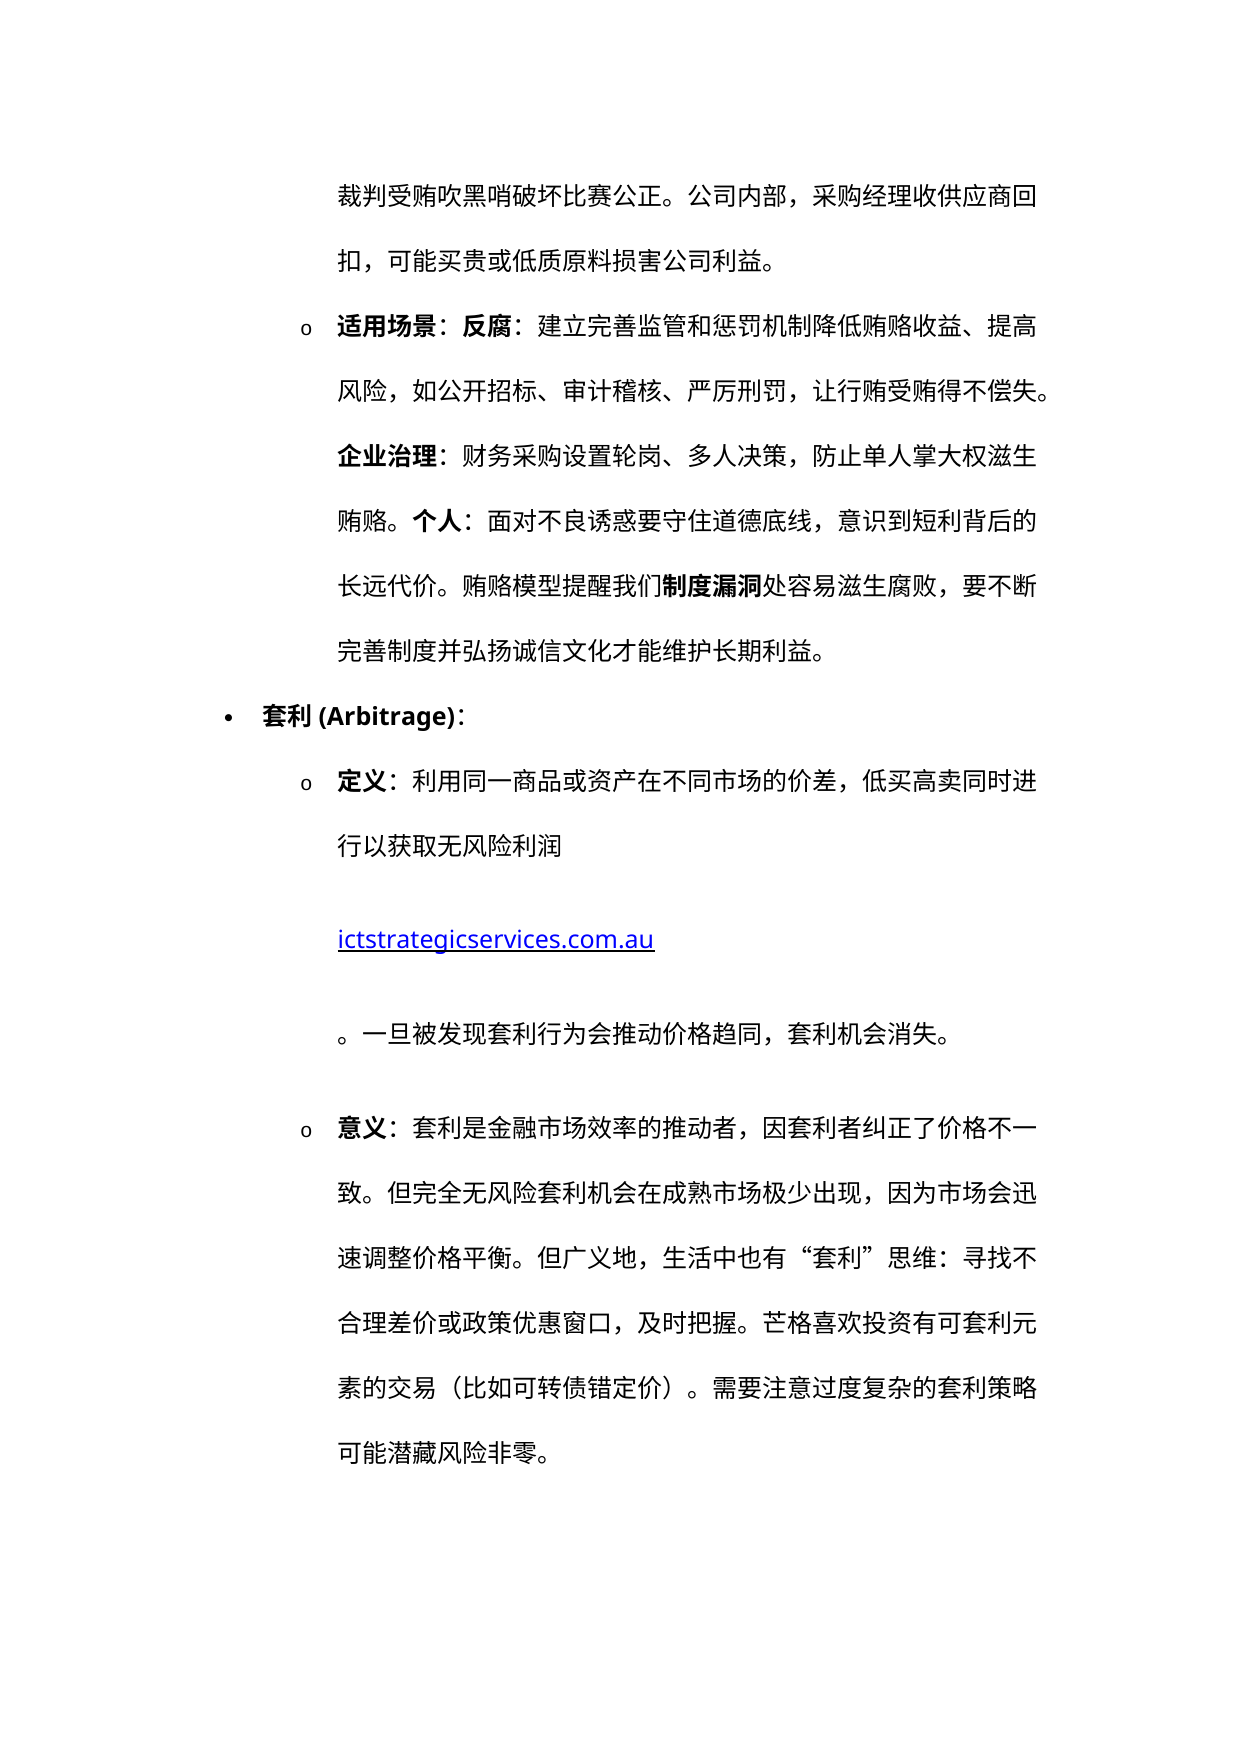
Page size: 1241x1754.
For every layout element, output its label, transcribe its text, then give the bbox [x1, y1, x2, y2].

list 定义：利用同一商品或资产在不同市场的价差，低买高卖同时进行以获取无风险利润​ [300, 747, 1053, 877]
list 套利 (Arbitrage)： [225, 682, 1053, 747]
text ictstrategicservices.com.au [337, 906, 1053, 971]
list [300, 162, 1053, 292]
text 。一旦被发现套利行为会推动价格趋同，套利机会消失。 [337, 1000, 1053, 1065]
list 意义：套利是金融市场效率的推动者，因套利者纠正了价格不一致。但完全无风险套利机会在成熟市场极少出现，因为市场会迅速调整价格平衡。但广义地，生活中也有“套利”思维：寻找不合理差价或政策优惠窗口，及时把握。芒格喜欢投资有可套利元素的交易（比如可转债错定价）。需要注意过度复杂的套利策略可能潜藏风险非零。 [300, 1094, 1053, 1484]
list 适用场景：反腐：建立完善监管和惩罚机制降低贿赂收益、提高风险，如公开招标、审计稽核、严厉刑罚，让行贿受贿得不偿失。企业治理：财务采购设置轮岗、多人决策，防止单人掌大权滋生贿赂。个人：面对不良诱惑要守住道德底线，意识到短利背后的长远代价。贿赂模型提醒我们制度漏洞处容易滋生腐败，要不断完善制度并弘扬诚信文化才能维护长期利益。 [300, 292, 1053, 682]
